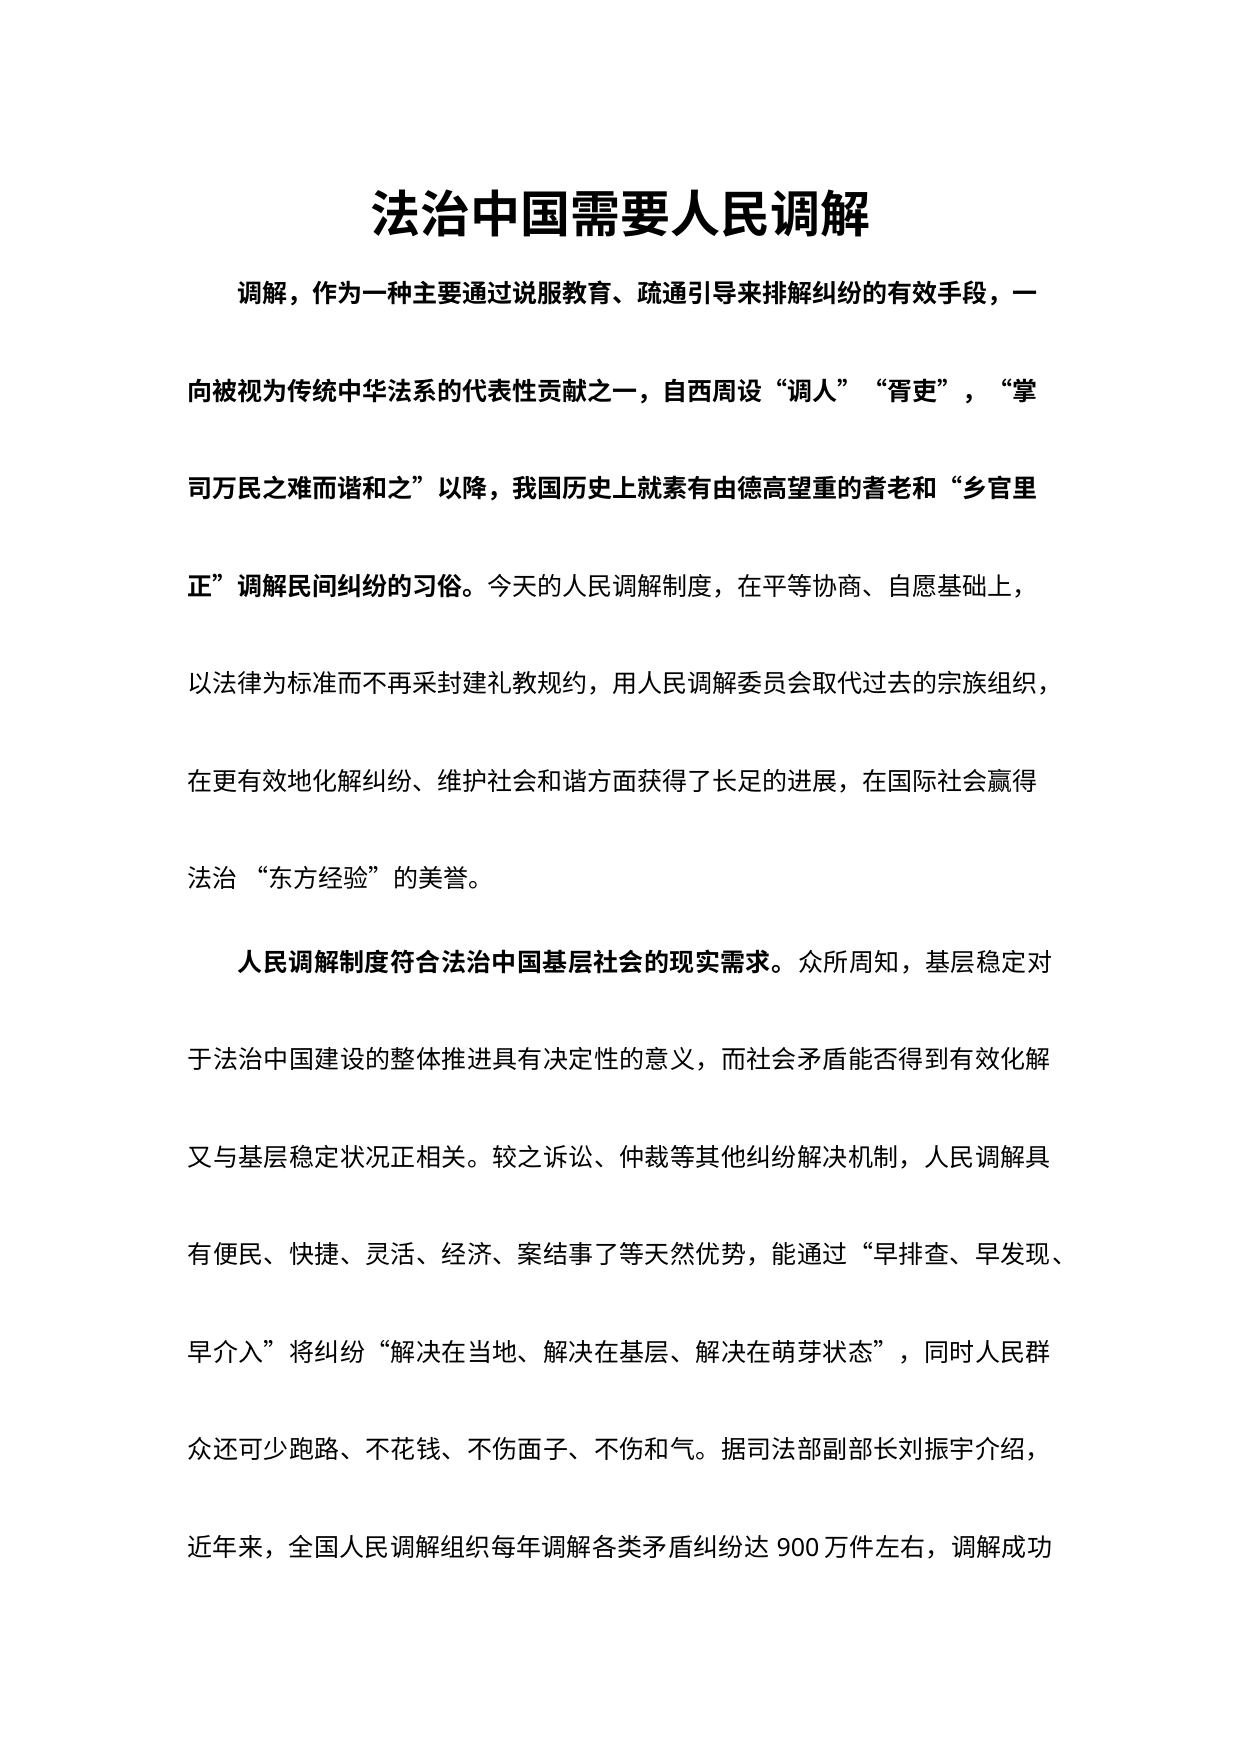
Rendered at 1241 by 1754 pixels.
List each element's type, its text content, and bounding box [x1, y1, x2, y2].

text 法治中国需要人民调解 [187, 162, 1053, 259]
text 调解，作为一种主要通过说服教育、疏通引导来排解纠纷的有效手段，一向被视为传统中华法系的代表性贡献之一，自西周设“调人”“胥吏”，“掌司万民之难而谐和之”以降，我国历史上就素有由德高望重的耆老和“乡官里正”调解民间纠纷的习俗。今天的人民调解制度，在平等协商、自愿基础上，以法律为标准而不再采封建礼教规约，用人民调解委员会取代过去的宗族组织，在更有效地化解纠纷、维护社会和谐方面获得了长足的进展，在国际社会赢得法治 “东方经验”的美誉。 [187, 259, 1053, 909]
